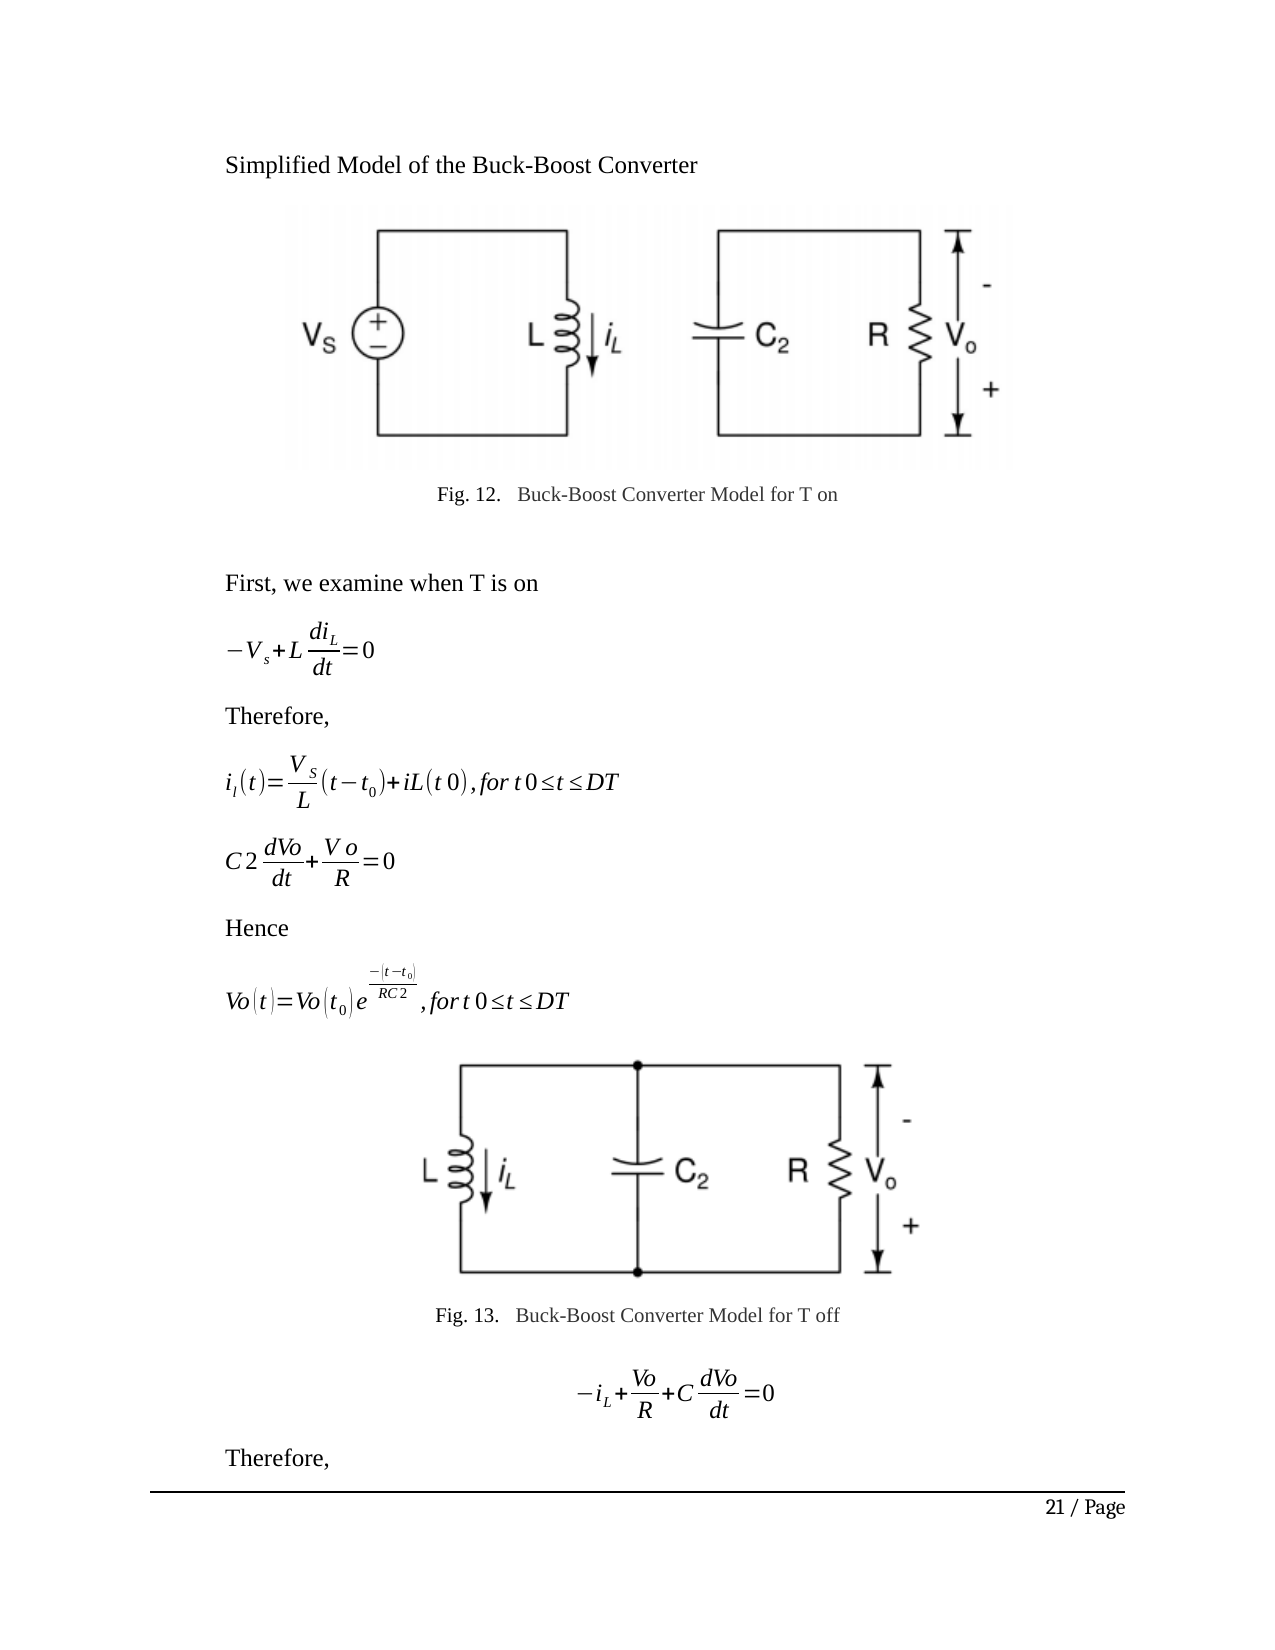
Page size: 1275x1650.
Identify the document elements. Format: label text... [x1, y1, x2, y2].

text Buck-Boost Converter Model for T off [150, 1303, 1125, 1327]
picture [335, 1047, 940, 1291]
text Simplified Model of the Buck-Boost Converter [225, 150, 1125, 179]
text First, we examine when T is on [225, 568, 1125, 597]
text Therefore, [225, 701, 1125, 729]
text Therefore, [225, 1443, 1125, 1472]
text Buck-Boost Converter Model for T on [150, 482, 1125, 506]
text Hence [225, 913, 1125, 942]
picture [255, 205, 1020, 470]
